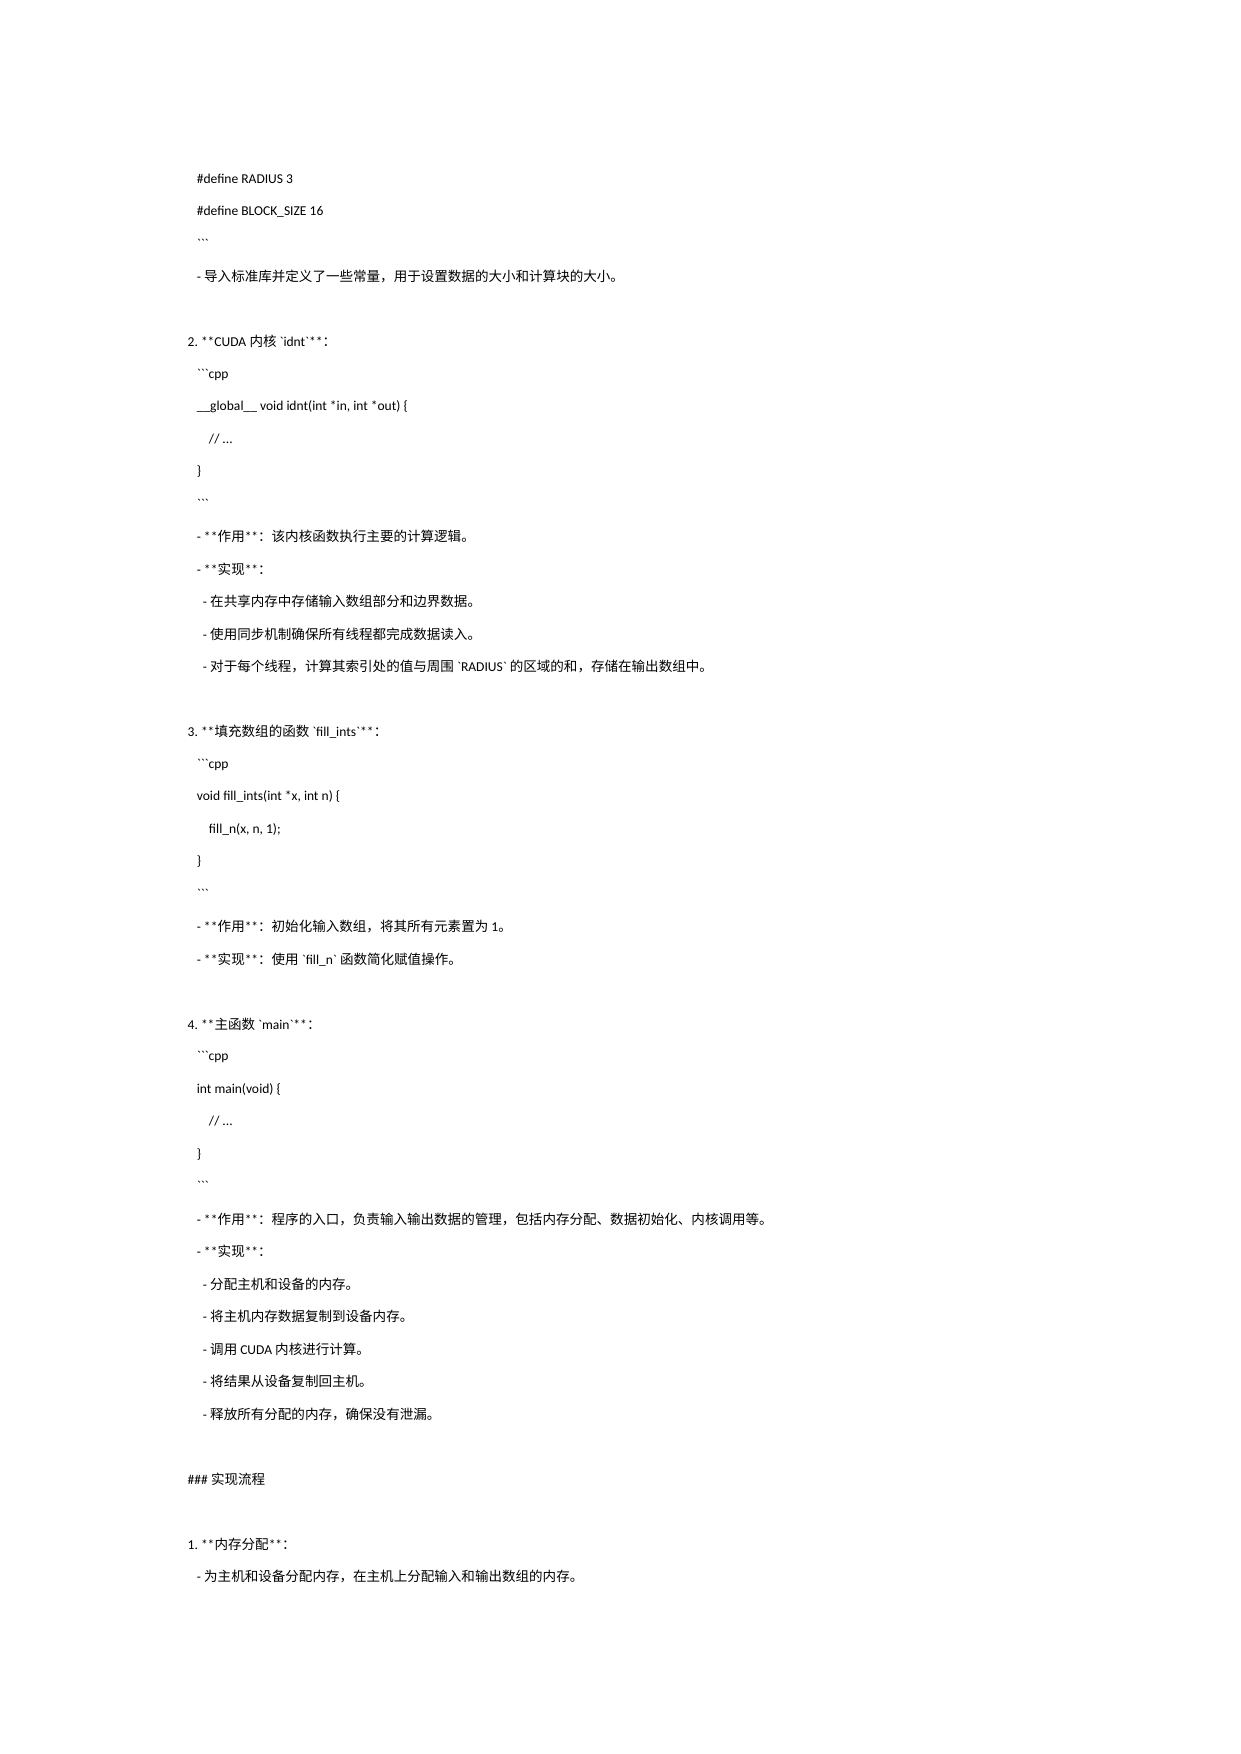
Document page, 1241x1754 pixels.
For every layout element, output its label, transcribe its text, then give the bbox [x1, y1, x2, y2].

text ``` [187, 877, 1053, 909]
text - 将结果从设备复制回主机。 [187, 1364, 1053, 1397]
text } [187, 844, 1053, 877]
text - 分配主机和设备的内存。 [187, 1267, 1053, 1299]
text 3. **填充数组的函数 `fill_ints`**： [187, 714, 1053, 747]
text ``` [187, 1169, 1053, 1202]
text - 在共享内存中存储输入数组部分和边界数据。 [187, 584, 1053, 617]
text #define RADIUS 3 [187, 162, 1053, 194]
text __global__ void idnt(int *in, int *out) { [187, 389, 1053, 422]
text ```cpp [187, 357, 1053, 389]
text #define BLOCK_SIZE 16 [187, 194, 1053, 227]
text fill_n(x, n, 1); [187, 812, 1053, 844]
text 2. **CUDA 内核 `idnt`**： [187, 324, 1053, 357]
text - 将主机内存数据复制到设备内存。 [187, 1299, 1053, 1332]
text - 释放所有分配的内存，确保没有泄漏。 [187, 1397, 1053, 1429]
text ``` [187, 487, 1053, 519]
text - **实现**：使用 `fill_n` 函数简化赋值操作。 [187, 942, 1053, 974]
text ```cpp [187, 747, 1053, 779]
text - **作用**：初始化输入数组，将其所有元素置为 1。 [187, 909, 1053, 942]
text - **实现**： [187, 1234, 1053, 1267]
text 1. **内存分配**： [187, 1527, 1053, 1559]
text - 为主机和设备分配内存，在主机上分配输入和输出数组的内存。 [187, 1559, 1053, 1592]
text } [187, 454, 1053, 487]
text int main(void) { [187, 1072, 1053, 1104]
text - 调用 CUDA 内核进行计算。 [187, 1332, 1053, 1364]
text void fill_ints(int *x, int n) { [187, 779, 1053, 812]
text 4. **主函数 `main`**： [187, 1007, 1053, 1039]
text ### 实现流程 [187, 1462, 1053, 1494]
text - **作用**：程序的入口，负责输入输出数据的管理，包括内存分配、数据初始化、内核调用等。 [187, 1202, 1053, 1234]
text ``` [187, 227, 1053, 259]
text - 对于每个线程，计算其索引处的值与周围 `RADIUS` 的区域的和，存储在输出数组中。 [187, 649, 1053, 682]
text } [187, 1137, 1053, 1169]
text - 使用同步机制确保所有线程都完成数据读入。 [187, 617, 1053, 649]
text // ... [187, 422, 1053, 454]
text - **作用**：该内核函数执行主要的计算逻辑。 [187, 519, 1053, 552]
text - 导入标准库并定义了一些常量，用于设置数据的大小和计算块的大小。 [187, 259, 1053, 292]
text ```cpp [187, 1039, 1053, 1072]
text // ... [187, 1104, 1053, 1137]
text - **实现**： [187, 552, 1053, 584]
